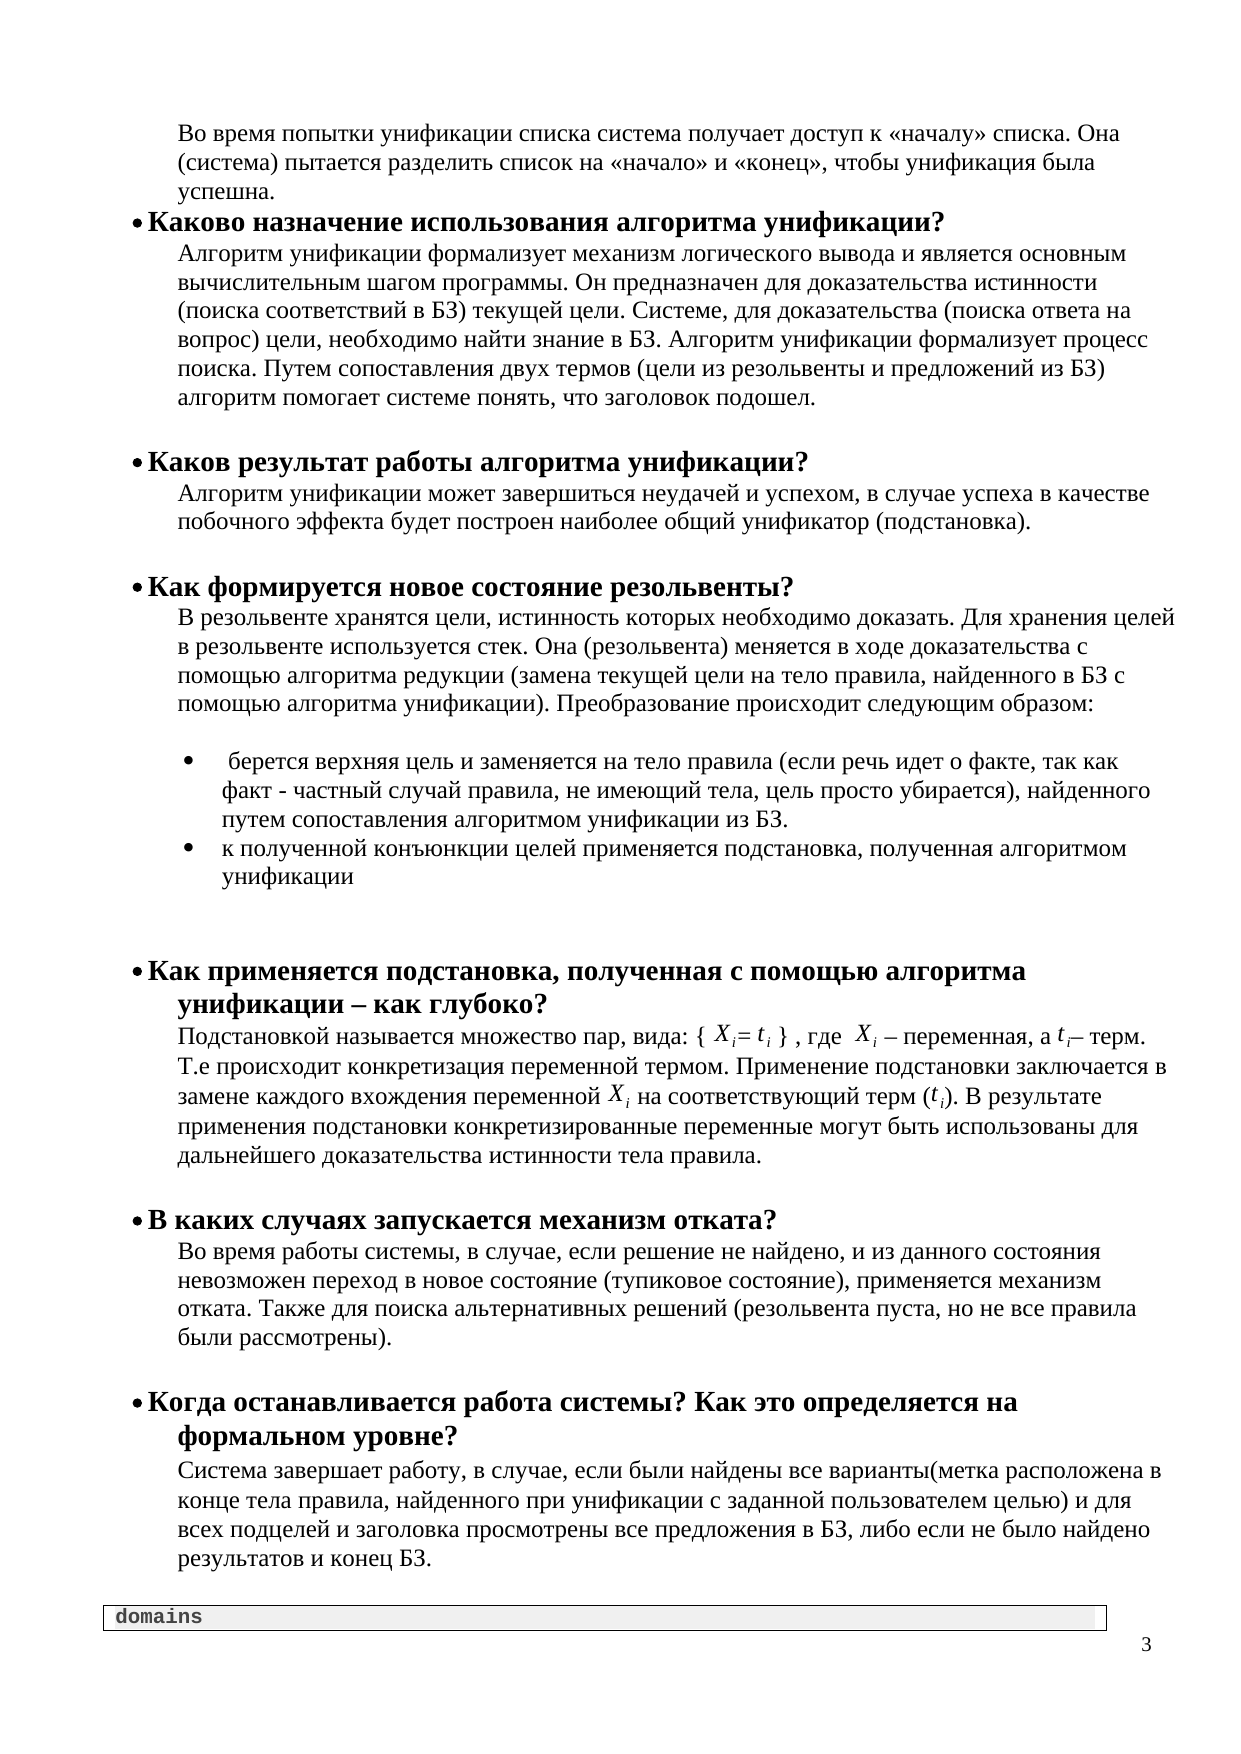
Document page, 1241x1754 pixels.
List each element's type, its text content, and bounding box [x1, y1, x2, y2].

list берется верхняя цель и заменяется на тело правила (если речь идет о факте, так как факт - частный случай правила, не имеющий тела, цель просто убирается), найденного путем сопоставления алгоритмом унификации из БЗ. [184, 746, 1152, 833]
list В резольвенте хранятся цели, истинность которых необходимо доказать. Для хранения целей в резольвенте используется стек. Она (резольвента) меняется в ходе доказательства с помощью алгоритма редукции (замена текущей цели на тело правила, найденного в БЗ с помощью алгоритма унификации). Преобразование происходит следующим образом: [177, 602, 1181, 717]
list Каков результат работы алгоритма унификации? [133, 444, 1181, 478]
list Когда останавливается работа системы? Как это определяется на формальном уровне? [133, 1414, 1181, 1481]
list Алгоритм унификации может завершиться неудачей и успехом, в случае успеха в качестве побочного эффекта будет построен наиболее общий унификатор (подстановка). [177, 478, 1181, 535]
list Система завершает работу, в случае, если были найдены все варианты(метка расположена в конце тела правила, найденного при унификации с заданной пользователем целью) и для всех подцелей и заголовка просмотрены все предложения в БЗ, либо если не было найдено результатов и конец БЗ. [177, 1481, 1181, 1601]
text Во время работы системы, в случае, если решение не найдено, и из данного состояния невозможен переход в новое состояние (тупиковое состояние), применяется механизм отката. Также для поиска альтернативных решений (резольвента пуста, но не все правила были рассмотрены). [177, 1265, 1152, 1380]
list Как формируется новое состояние резольвенты? [133, 569, 1181, 602]
list Как применяется подстановка, полученная с помощью алгоритма унификации – как глубоко? [133, 982, 1181, 1049]
list В каких случаях запускается механизм отката? [133, 1232, 1181, 1265]
list Алгоритм унификации формализует механизм логического вывода и является основным вычислительным шагом программы. Он предназначен для доказательства истинности (поиска соответствий в БЗ) текущей цели. Системе, для доказательства (поиска ответа на вопрос) цели, необходимо найти знание в БЗ. Алгоритм унификации формализует процесс поиска. Путем сопоставления двух термов (цели из резольвенты и предложений из БЗ) алгоритм помогает системе понять, что заголовок подошел. [177, 238, 1181, 411]
list Во время попытки унификации списка система получает доступ к «началу» списка. Она (система) пытается разделить список на «начало» и «конец», чтобы унификация была успешна. [177, 118, 1181, 204]
text Подстановкой называется множество пар, вида: { = } , где – переменная, а – терм. Т.е происходит конкретизация переменной термом. Применение подстановки заключается в замене каждого вхождения переменной на соответствующий терм (). В результате применения подстановки конкретизированные переменные могут быть использованы для дальнейшего доказательства истинности тела правила. [177, 1049, 1181, 1198]
list Каково назначение использования алгоритма унификации? [133, 204, 1181, 238]
list к полученной конъюнкции целей применяется подстановка, полученная алгоритмом унификации [184, 862, 1152, 919]
